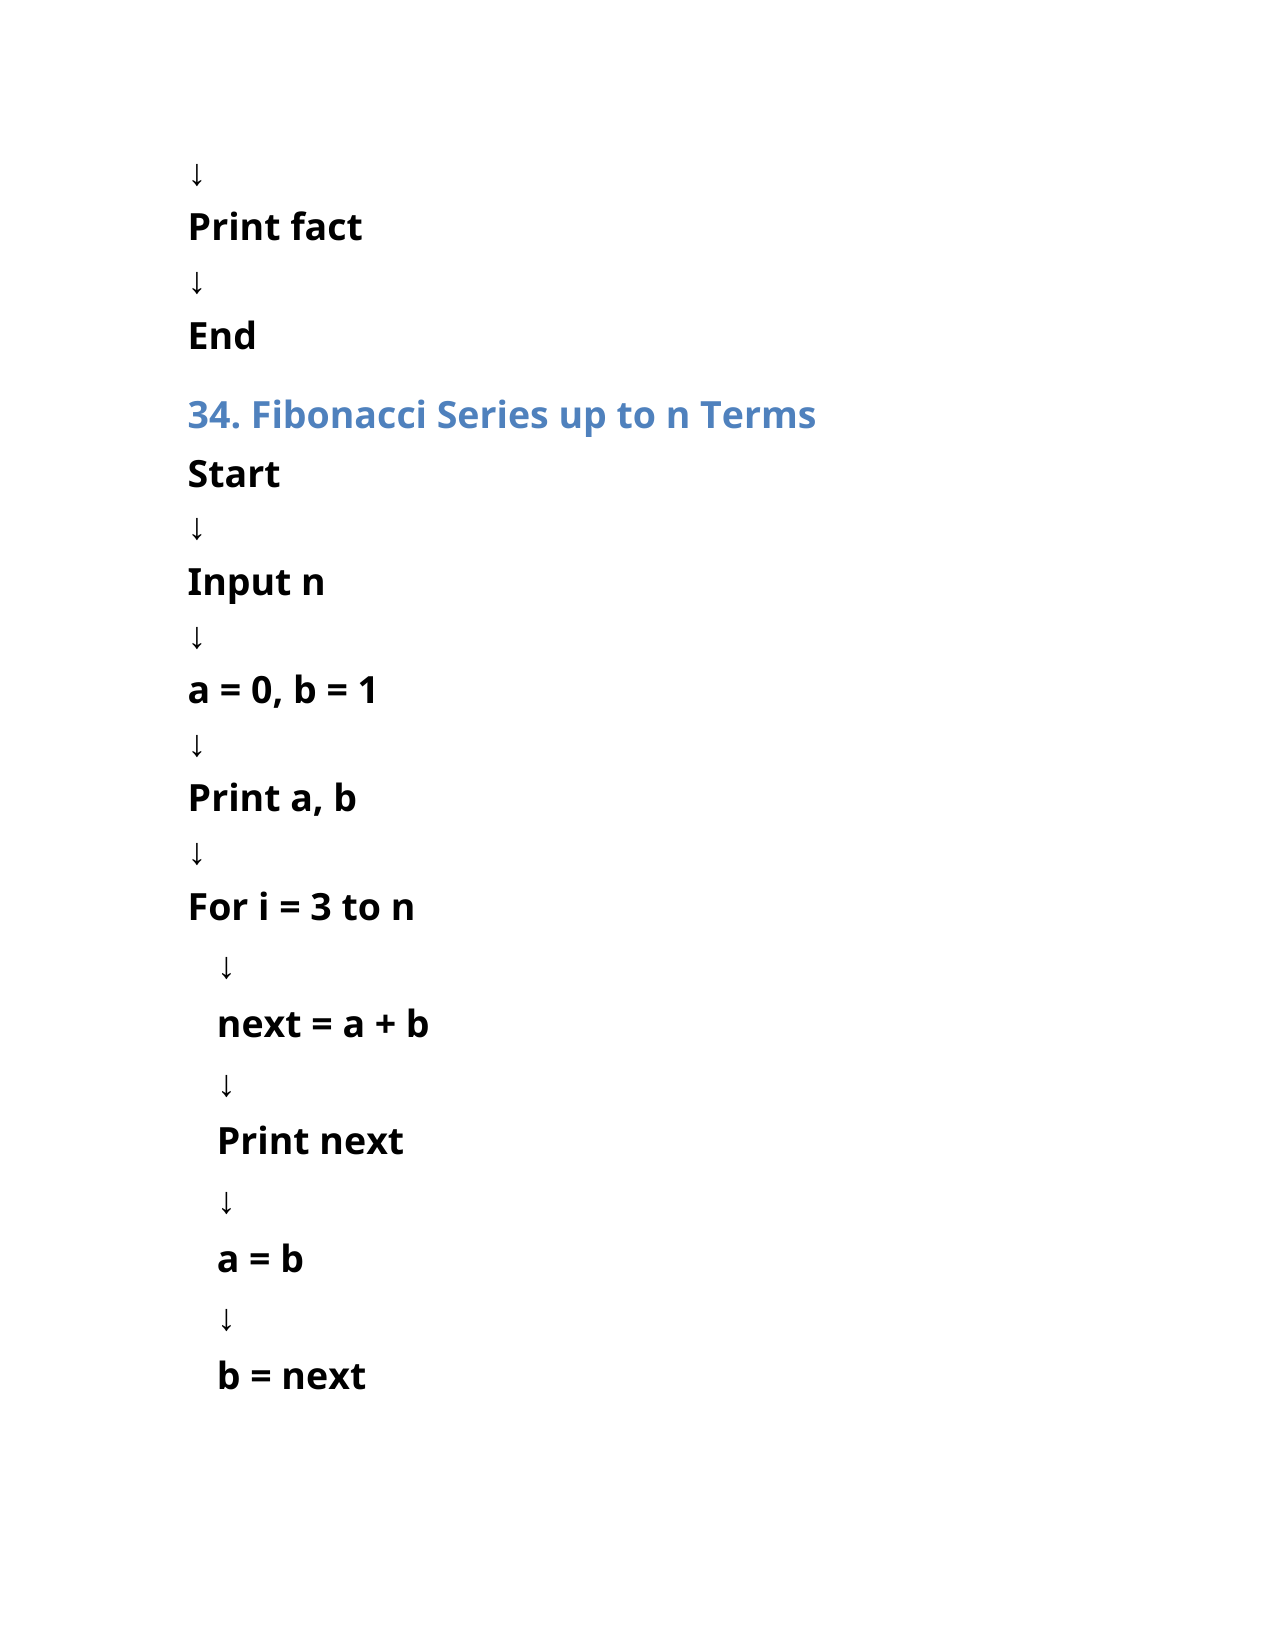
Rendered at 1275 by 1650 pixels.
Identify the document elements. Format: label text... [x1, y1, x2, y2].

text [187, 447, 1087, 1400]
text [187, 150, 1087, 360]
subtitle 34. Fibonacci Series up to n Terms [187, 388, 1087, 439]
